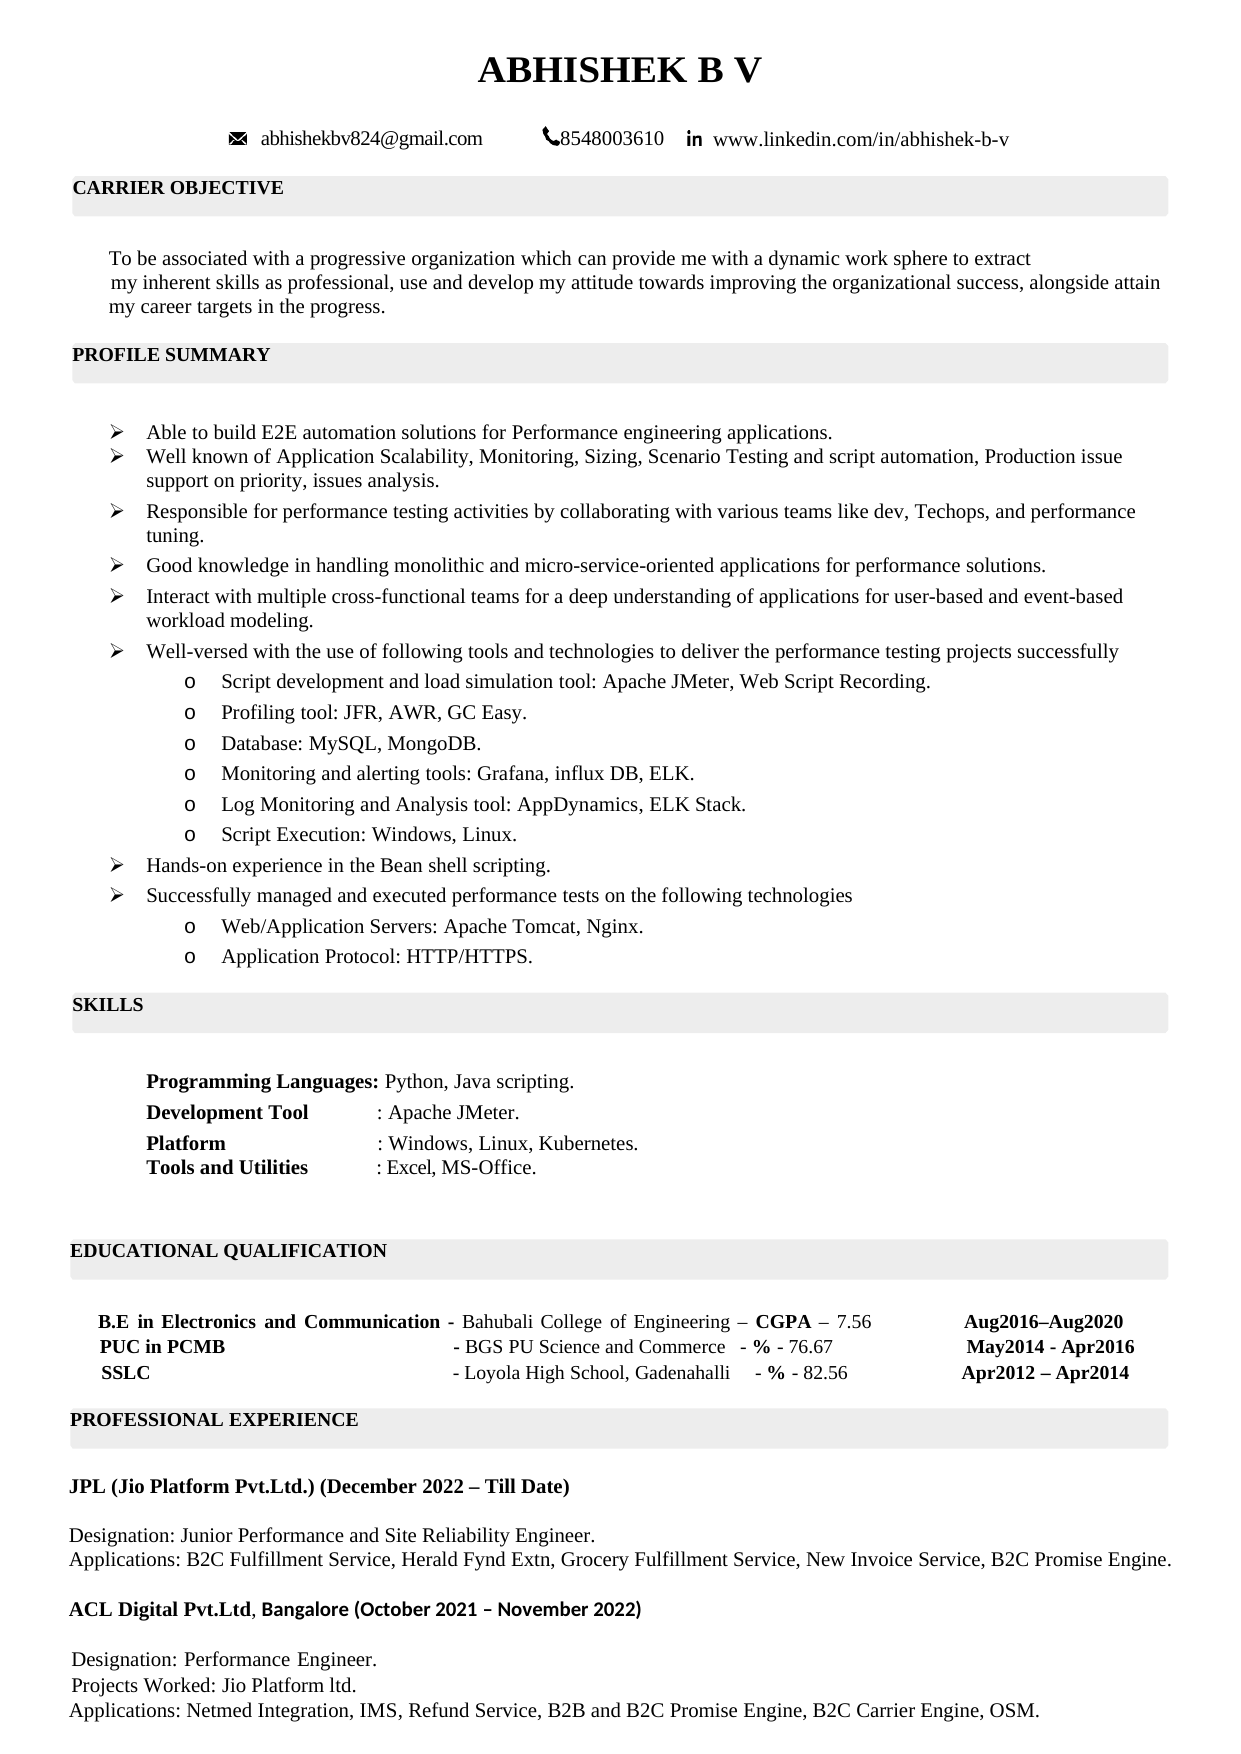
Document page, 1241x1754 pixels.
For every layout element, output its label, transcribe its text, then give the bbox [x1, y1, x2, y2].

text JPL (Jio Platform Pvt.Ltd.) (December 2022 – Till Date) [58, 1474, 1182, 1498]
text Platform : Windows, Linux, Kubernetes. [146, 1131, 1182, 1154]
text Applications: B2C Fulfillment Service, Herald Fynd Extn, Grocery Fulfillment Service, New Invoice Service, B2C Promise Engine. [58, 1547, 1182, 1571]
text Tools and Utilities : Excel, MS-Office. [146, 1155, 1182, 1179]
text abhishekbv824@gmail.com 8548003610 www.linkedin.com/in/abhishek-b-v [88, 126, 1182, 151]
text SSLC - Loyola High School, Gadenahalli - % - 82.56 Apr2012 – Apr2014 [101, 1361, 1182, 1384]
list Well-versed with the use of following tools and technologies to deliver the performance testing projects successfully [108, 639, 1182, 663]
list Log Monitoring and Analysis tool: AppDynamics, ELK Stack. [183, 791, 1182, 817]
list Monitoring and alerting tools: Grafana, influx DB, ELK. [183, 761, 1182, 787]
text Designation: Performance Engineer. Projects Worked: Jio Platform ltd. [71, 1647, 377, 1697]
list Database: MySQL, MongoDB. [183, 730, 1182, 756]
text B.E in Electronics and Communication - Bahubali College of Engineering – CGPA – 7.56 Aug2016–Aug2020 PUC in PCMB - BGS PU Science and Commerce - % - 76.67 May2014 - Apr2016 [98, 1310, 1135, 1358]
list Good knowledge in handling monolithic and micro-service-oriented applications for performance solutions. [108, 553, 1182, 577]
title ABHISHEK B V [88, 48, 1152, 91]
text Programming Languages: Python, Java scripting. [146, 1069, 1182, 1093]
list Profiling tool: JFR, AWR, GC Easy. [183, 700, 1182, 726]
list Interact with multiple cross-functional teams for a deep understanding of applications for user-based and event-based workload modeling. [108, 584, 1125, 632]
text Designation: Junior Performance and Site Reliability Engineer. [58, 1523, 1182, 1547]
list Script Execution: Windows, Linux. [183, 822, 1182, 848]
subtitle ACL Digital Pvt.Ltd, Bangalore (October 2021 – November 2022) [58, 1596, 1182, 1621]
list Responsible for performance testing activities by collaborating with various teams like dev, Techops, and performance tuning. [108, 499, 1138, 547]
list Able to build E2E automation solutions for Performance engineering applications. [108, 420, 1182, 444]
list Web/Application Servers: Apache Tomcat, Nginx. [183, 914, 1182, 939]
picture [228, 132, 247, 145]
text my inherent skills as professional, use and develop my attitude towards improving the organizational success, alongside attain my career targets in the progress. [108, 270, 1182, 318]
list Script development and load simulation tool: Apache JMeter, Web Script Recording. [183, 669, 1182, 695]
picture [542, 126, 560, 146]
list Successfully managed and executed performance tests on the following technologies [108, 883, 1182, 907]
text Applications: Netmed Integration, IMS, Refund Service, B2B and B2C Promise Engine, B2C Carrier Engine, OSM. [58, 1698, 1182, 1722]
list Application Protocol: HTTP/HTTPS. [183, 944, 1182, 970]
list Well known of Application Scalability, Monitoring, Sizing, Scenario Testing and script automation, Production issue support on priority, issues analysis. [108, 444, 1182, 492]
text To be associated with a progressive organization which can provide me with a dynamic work sphere to extract [108, 246, 1182, 270]
text Development Tool : Apache JMeter. [146, 1100, 1182, 1124]
list Hands-on experience in the Bean shell scripting. [108, 852, 1182, 877]
